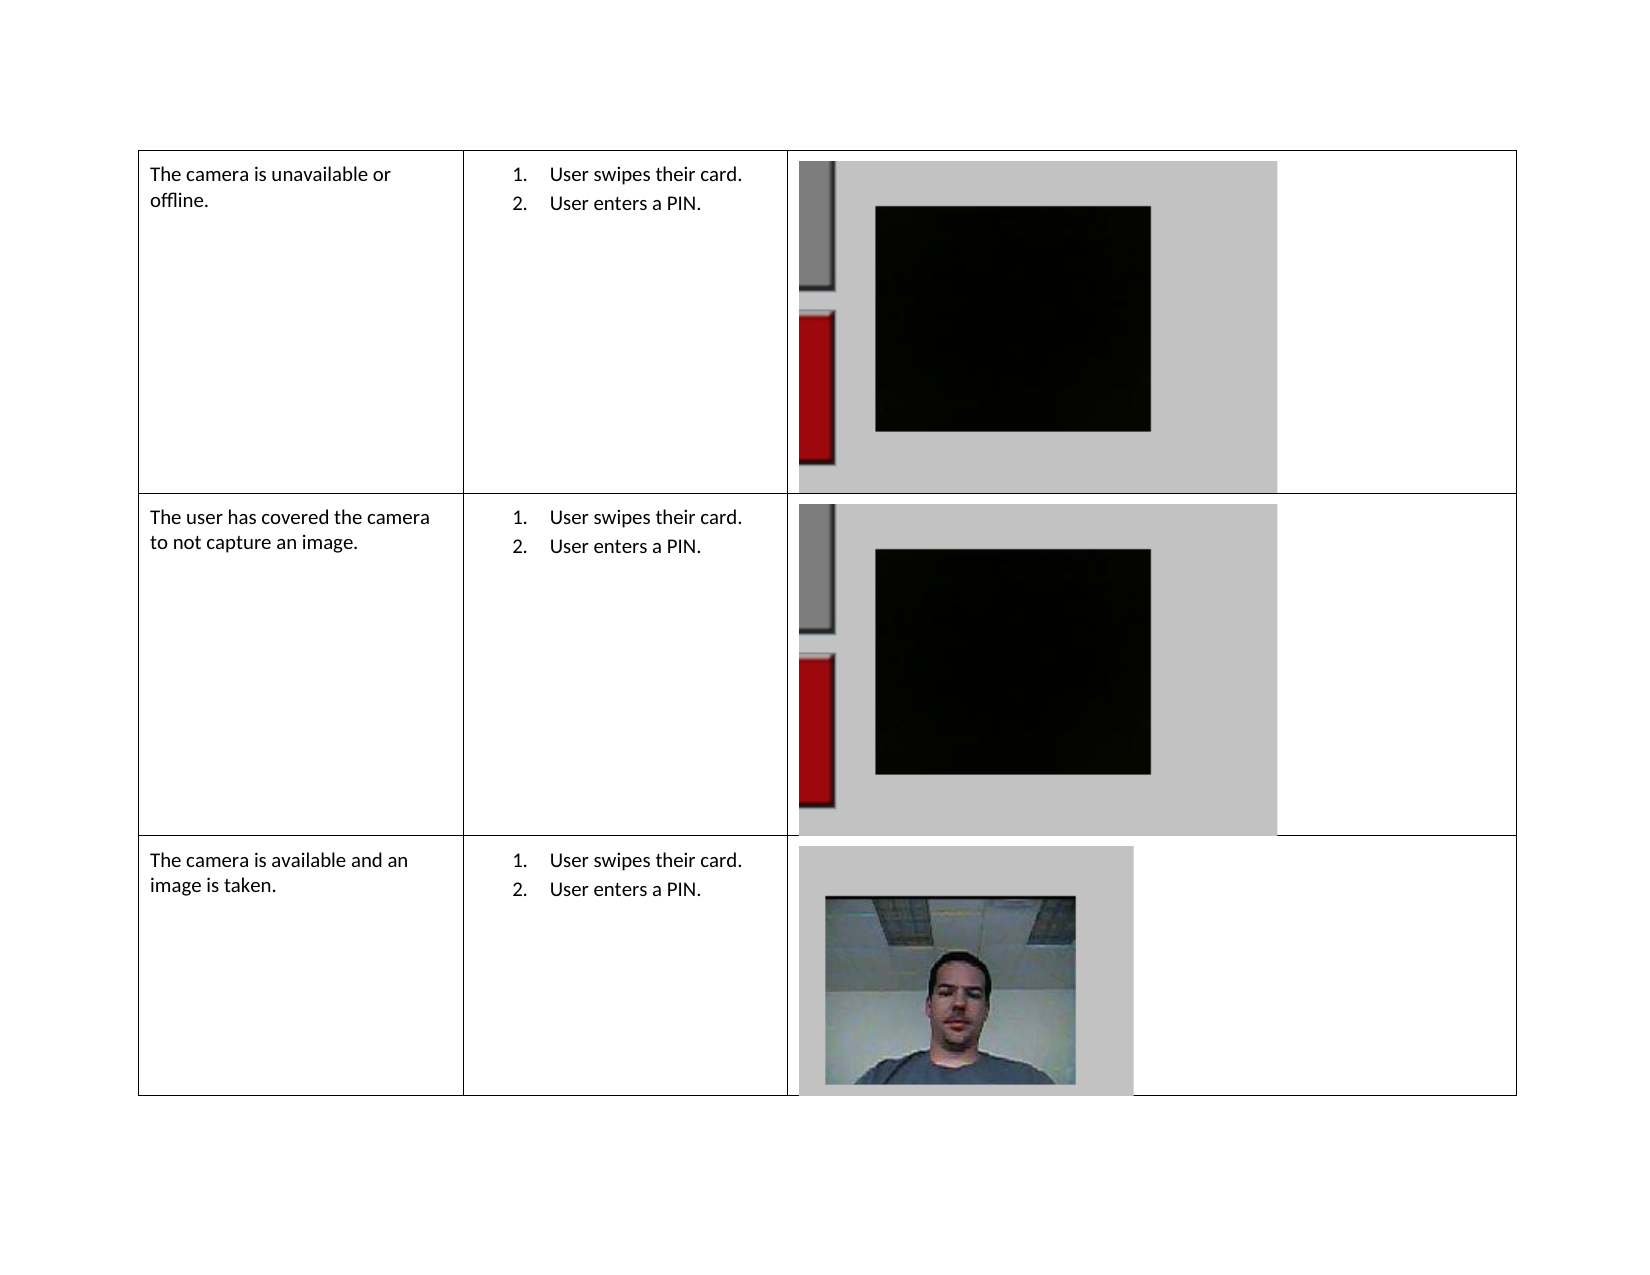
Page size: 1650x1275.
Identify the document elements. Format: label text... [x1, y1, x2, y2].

picture [799, 846, 1134, 1096]
picture [799, 504, 1278, 836]
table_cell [464, 836, 787, 1095]
table_cell [788, 494, 1516, 835]
table_cell User swipes their card. User enters a PIN. [464, 494, 787, 835]
table_cell The camera is unavailable or offline. [139, 151, 463, 493]
table_cell [788, 151, 1516, 493]
picture [799, 161, 1278, 493]
table_cell The user has covered the camera to not capture an image. [139, 494, 463, 835]
table_cell User swipes their card. User enters a PIN. [464, 151, 787, 493]
table_cell The camera is available and an image is taken. [139, 836, 463, 1095]
table_cell [788, 836, 1516, 1095]
